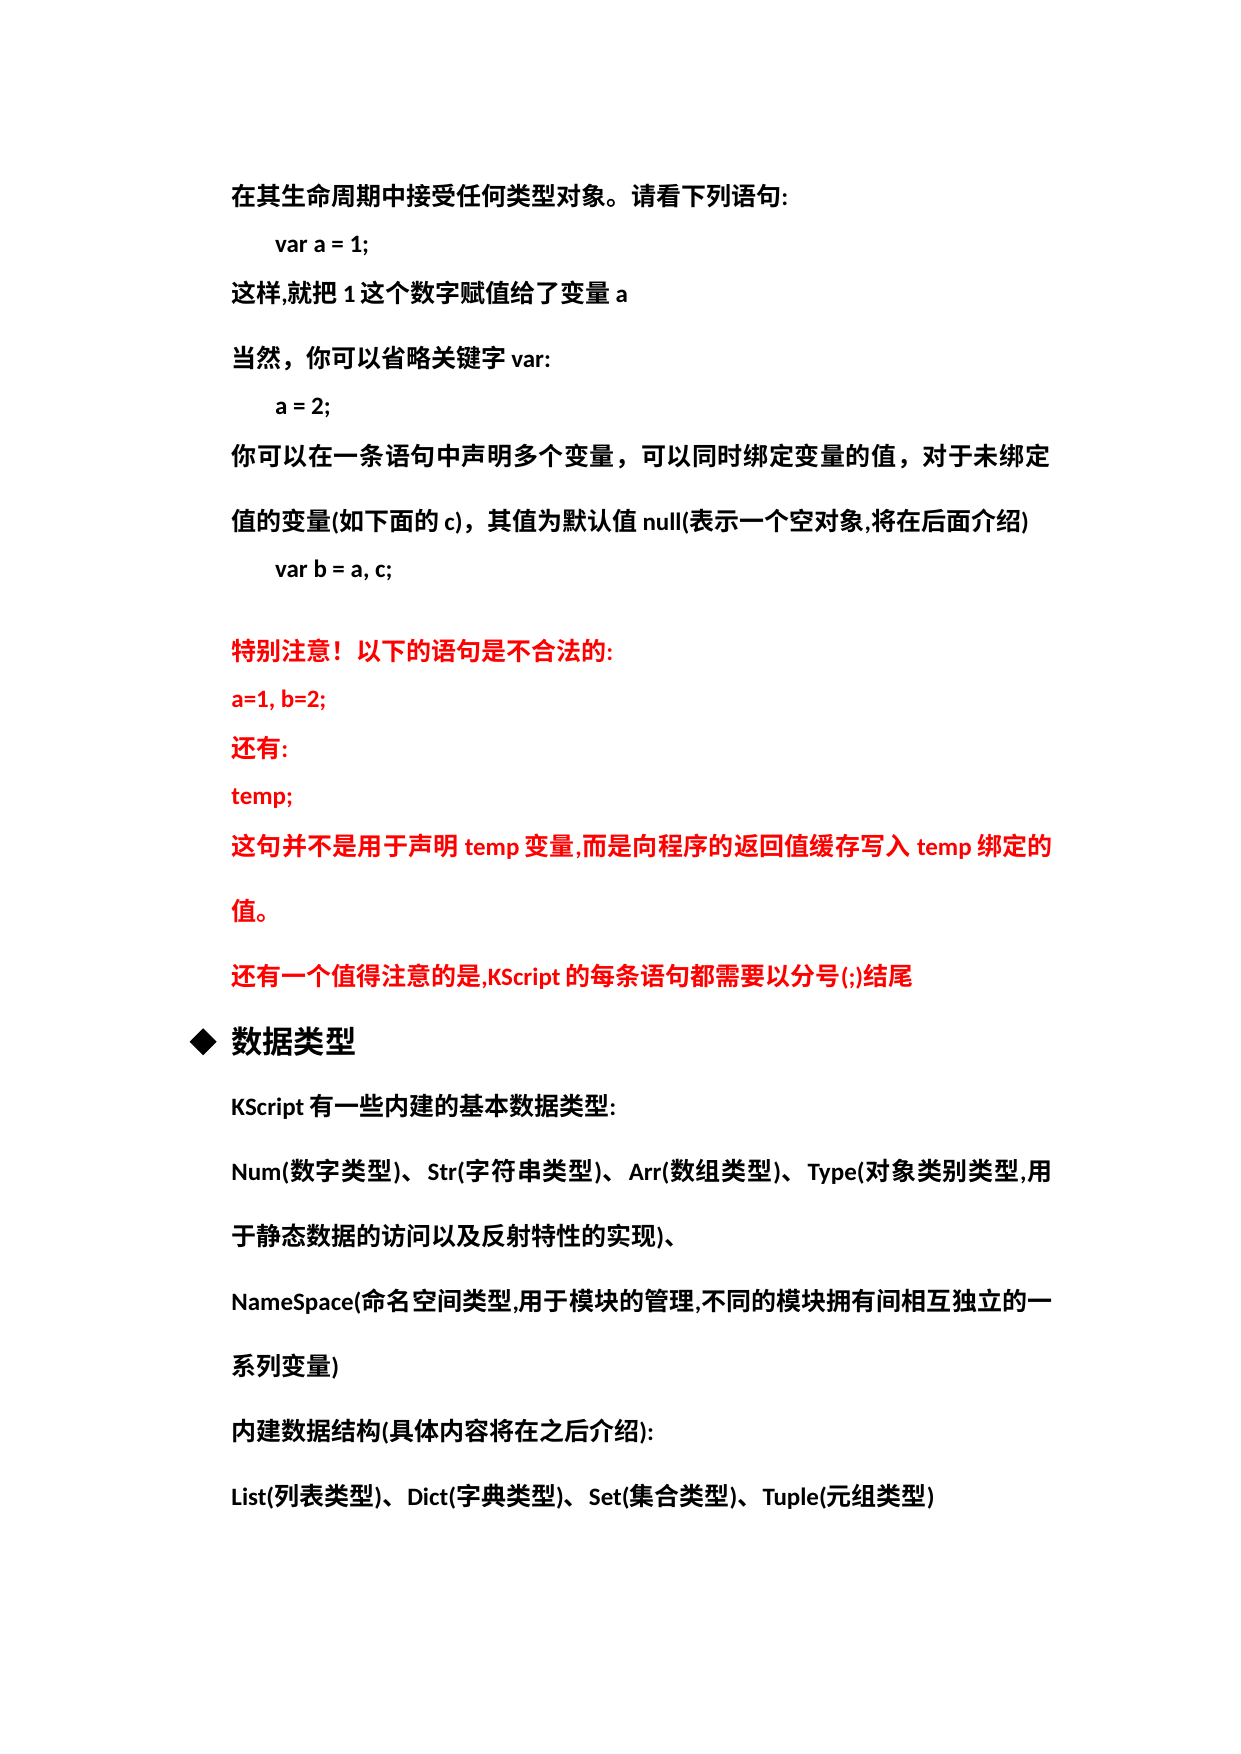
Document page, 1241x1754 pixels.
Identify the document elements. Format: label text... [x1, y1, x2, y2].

text temp; [231, 779, 1053, 812]
text 还有一个值得注意的是,KScript的每条语句都需要以分号(;)结尾 [231, 942, 1053, 1007]
text 这句并不是用于声明temp变量,而是向程序的返回值缓存写入temp绑定的值。 [231, 812, 1053, 942]
text List(列表类型)、Dict(字典类型)、Set(集合类型)、Tuple(元组类型) [231, 1462, 1053, 1527]
text Num(数字类型)、Str(字符串类型)、Arr(数组类型)、Type(对象类别类型,用于静态数据的访问以及反射特性的实现)、 [231, 1137, 1053, 1267]
text 你可以在一条语句中声明多个变量，可以同时绑定变量的值，对于未绑定值的变量(如下面的c)，其值为默认值null(表示一个空对象,将在后面介绍) [231, 422, 1053, 552]
list 数据类型 [187, 1007, 1053, 1072]
text 这样,就把1这个数字赋值给了变量a [231, 259, 1053, 324]
text 还有: [231, 714, 1053, 779]
text a=1, b=2; [231, 682, 1053, 714]
text a = 2; [275, 389, 1053, 422]
text NameSpace(命名空间类型,用于模块的管理,不同的模块拥有间相互独立的一系列变量) [231, 1267, 1053, 1397]
text var a = 1; [275, 227, 1053, 259]
text 当然，你可以省略关键字var: [231, 324, 1053, 389]
text 内建数据结构(具体内容将在之后介绍): [231, 1397, 1053, 1462]
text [231, 162, 1053, 227]
text 特别注意！以下的语句是不合法的: [231, 617, 1053, 682]
text KScript有一些内建的基本数据类型: [231, 1072, 1053, 1137]
text var b = a, c; [275, 552, 1053, 584]
